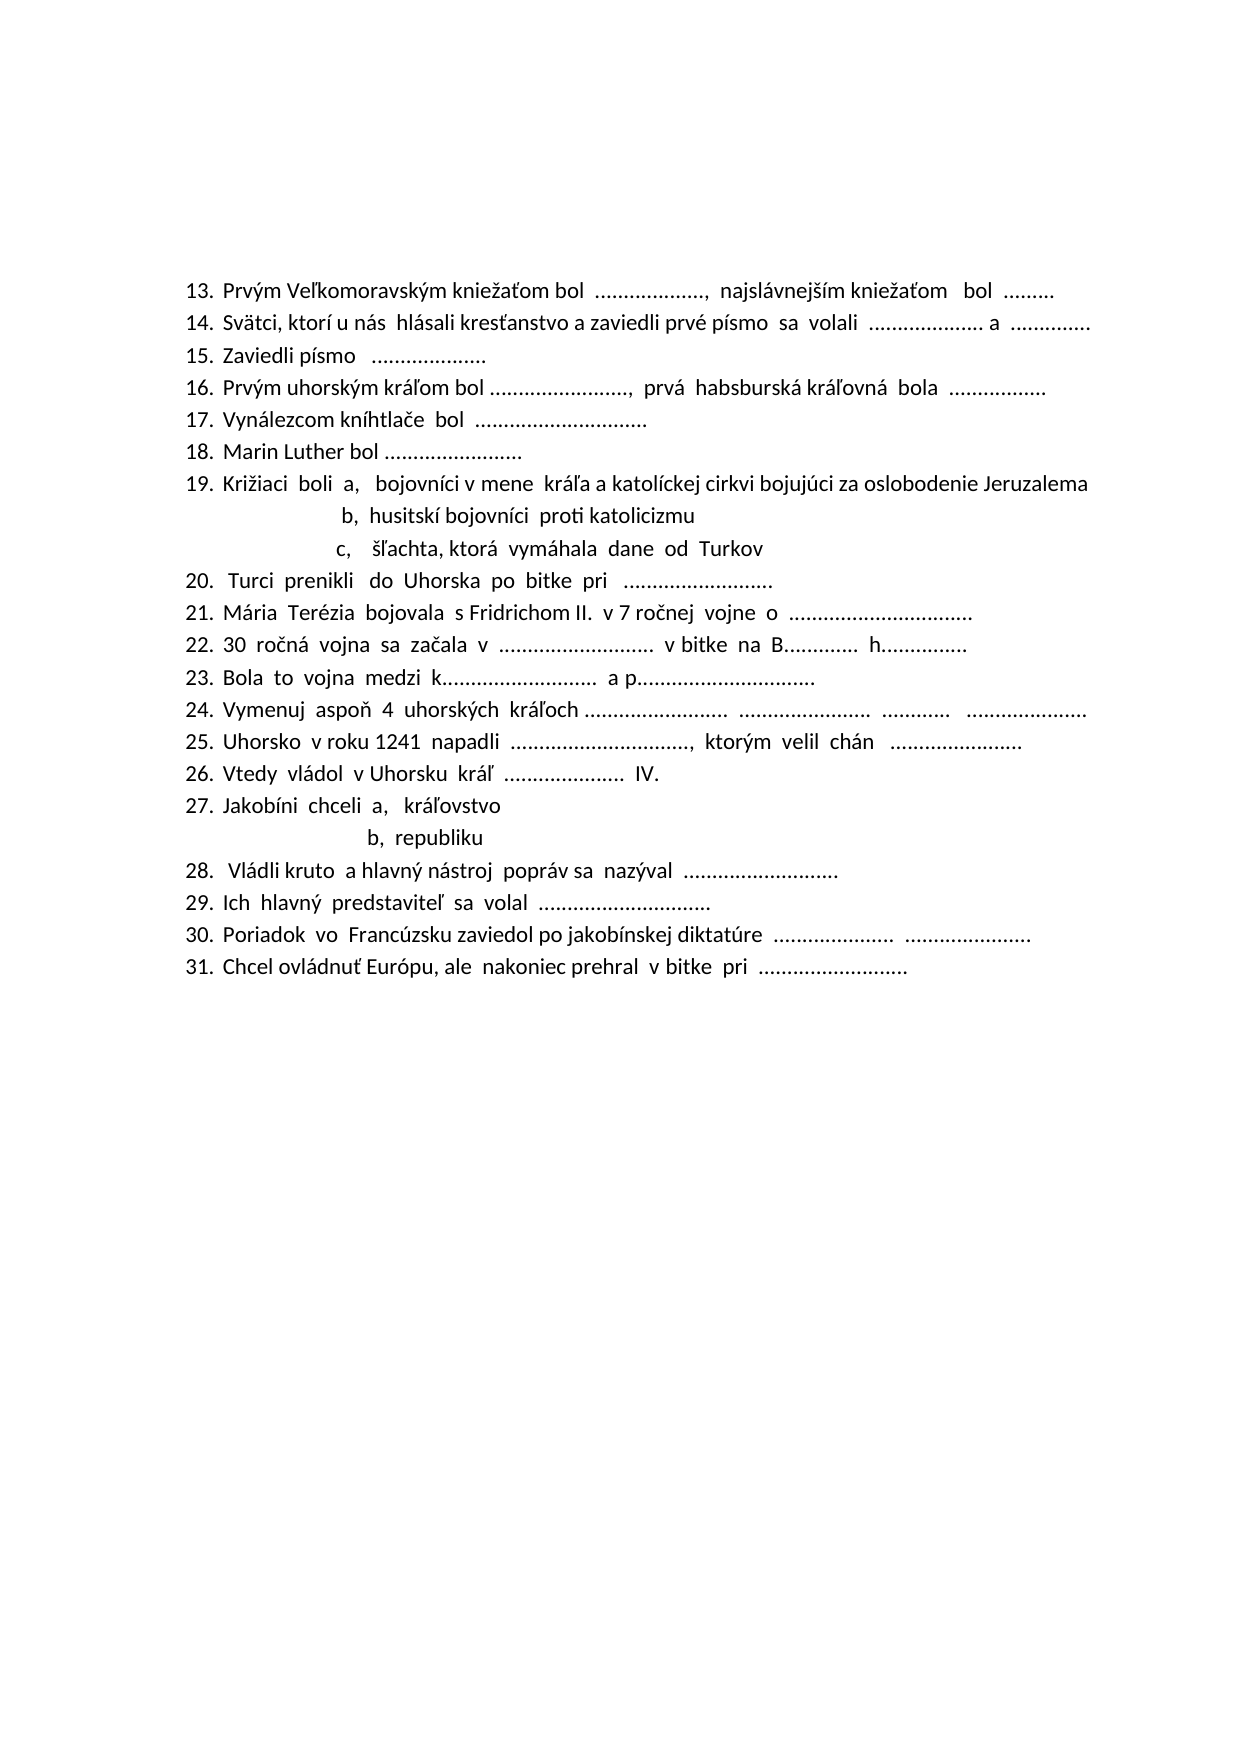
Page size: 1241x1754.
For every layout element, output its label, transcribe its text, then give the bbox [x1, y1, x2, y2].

list Prvým Veľkomoravským kniežaťom bol ..................., najslávnejším kniežaťom bol ......... [185, 276, 1093, 304]
list Turci prenikli do Uhorska po bitke pri .......................... [185, 566, 1093, 594]
list Prvým uhorským kráľom bol ........................, prvá habsburská kráľovná bola ................. [185, 373, 1093, 401]
list Chcel ovládnuť Európu, ale nakoniec prehral v bitke pri .......................... [185, 952, 1093, 980]
list Marin Luther bol ........................ [185, 437, 1093, 465]
list Vynálezcom kníhtlače bol .............................. [185, 405, 1093, 433]
list Ich hlavný predstaviteľ sa volal .............................. [185, 888, 1093, 916]
list Poriadok vo Francúzsku zaviedol po jakobínskej diktatúre ..................... ...................... [185, 920, 1093, 948]
list c, šľachta, ktorá vymáhala dane od Turkov [223, 534, 1093, 562]
list Svätci, ktorí u nás hlásali kresťanstvo a zaviedli prvé písmo sa volali .................... a .............. [185, 308, 1093, 337]
list Uhorsko v roku 1241 napadli ..............................., ktorým velil chán ....................... [185, 727, 1093, 755]
list Mária Terézia bojovala s Fridrichom II. v 7 ročnej vojne o ................................ [185, 598, 1093, 626]
list Zaviedli písmo .................... [185, 341, 1093, 369]
list Križiaci boli a, bojovníci v mene kráľa a katolíckej cirkvi bojujúci za oslobodenie Jeruzalema b, husitskí bojovníci proti katolicizmu [185, 469, 1093, 530]
list Bola to vojna medzi k........................... a p............................... [185, 663, 1093, 691]
list Vtedy vládol v Uhorsku kráľ ..................... IV. [185, 759, 1093, 787]
list Vládli kruto a hlavný nástroj popráv sa nazýval ........................... [185, 856, 1093, 884]
list Jakobíni chceli a, kráľovstvo b, republiku [185, 791, 1093, 852]
list 30 ročná vojna sa začala v ........................... v bitke na B............. h............... [185, 630, 1093, 658]
list Vymenuj aspoň 4 uhorských kráľoch ......................... ....................... ............ ..................... [185, 695, 1093, 723]
